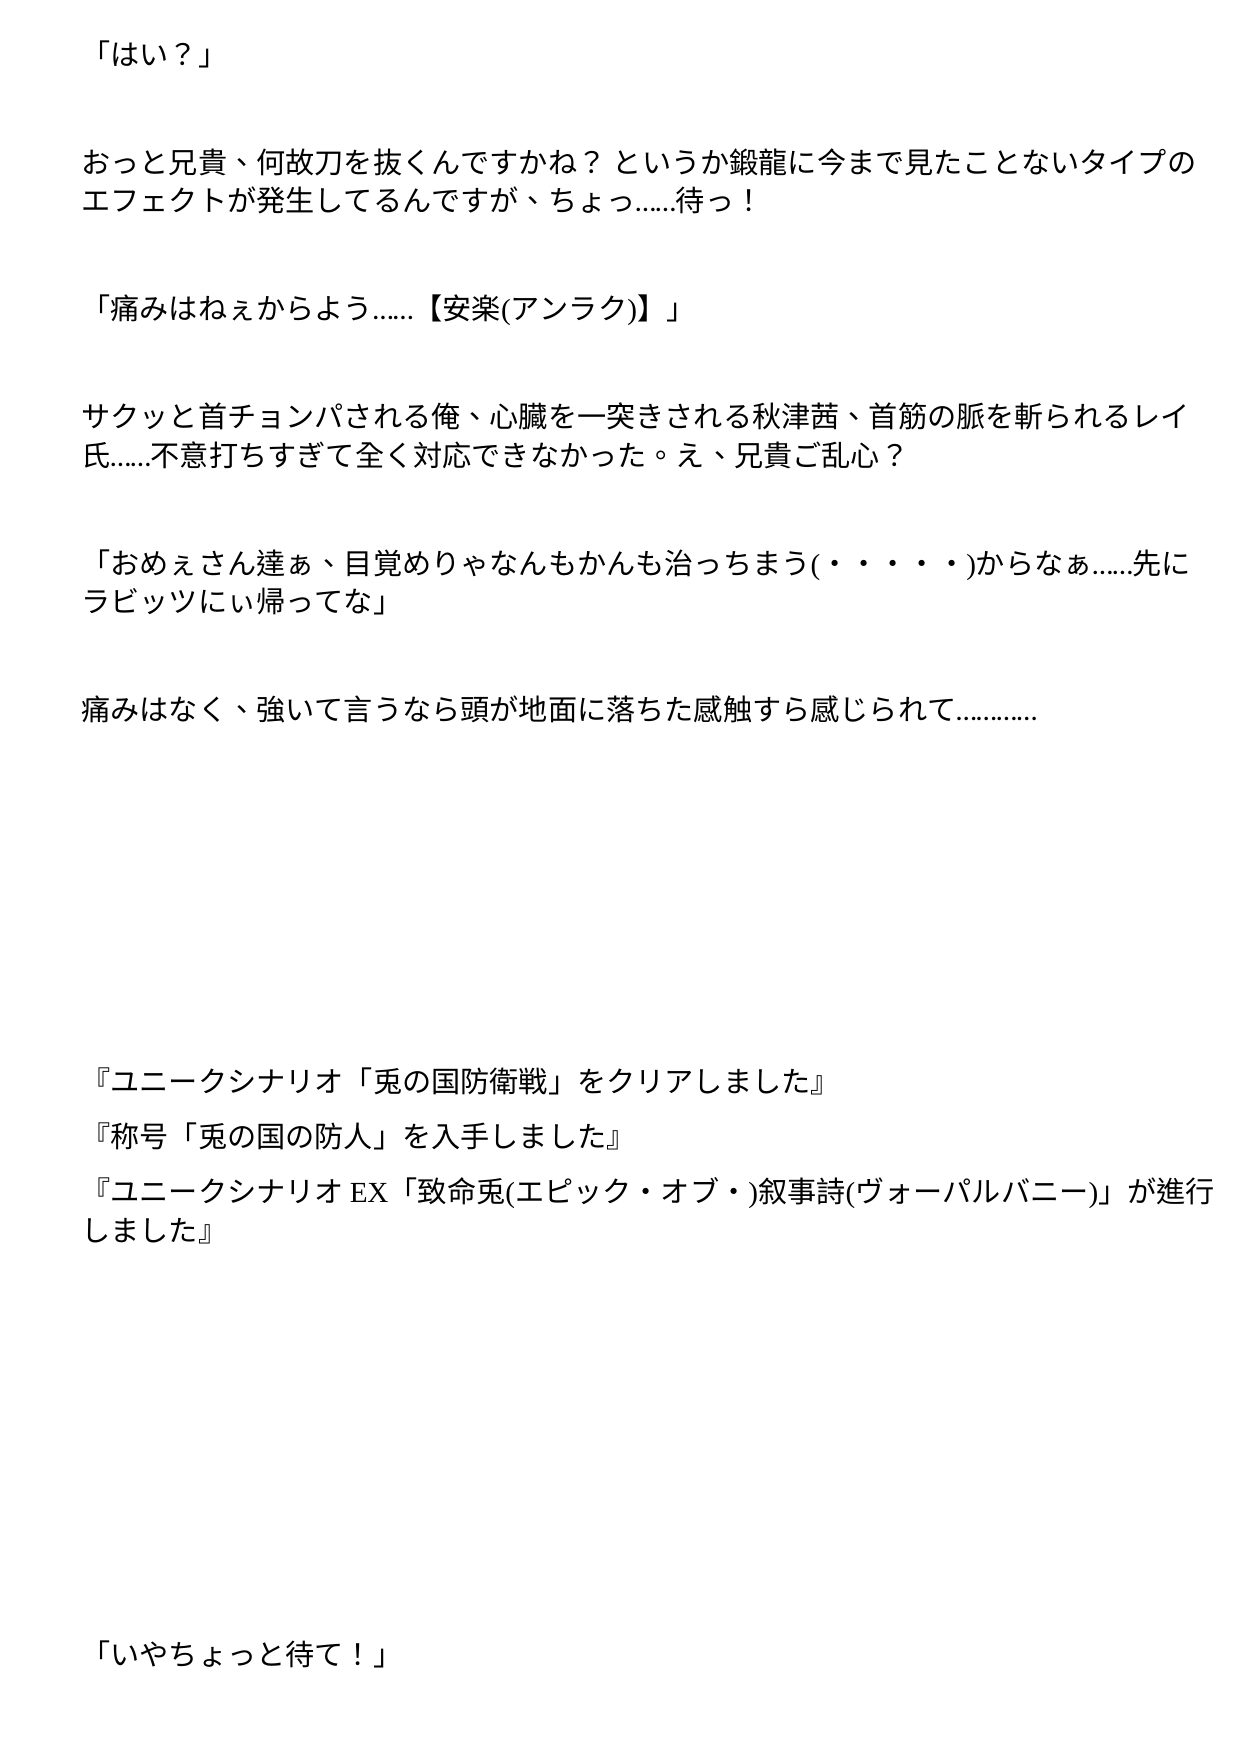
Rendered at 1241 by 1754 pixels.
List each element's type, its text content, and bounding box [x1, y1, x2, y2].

text おっと兄貴、何故刀を抜くんですかね？ というか鍛龍に今まで見たことないタイプのエフェクトが発生してるんですが、ちょっ……待っ！ [81, 145, 1215, 219]
text サクッと首チョンパされる俺、心臓を一突きされる秋津茜、首筋の脈を斬られるレイ氏……不意打ちすぎて全く対応できなかった。え、兄貴ご乱心？ [81, 399, 1215, 473]
text 「痛みはねぇからよう……【安楽(アンラク)】」 [81, 291, 1215, 327]
text 『ユニークシナリオ「兎の国防衛戦」をクリアしました』 [81, 1064, 1215, 1100]
text 『ユニークシナリオEX「致命兎(エピック・オブ・)叙事詩(ヴォーパルバニー)」が進行しました』 [81, 1174, 1215, 1248]
text 「はい？」 [81, 37, 1215, 73]
text 痛みはなく、強いて言うなら頭が地面に落ちた感触すら感じられて………… [81, 692, 1215, 728]
text 「いやちょっと待て！」 [81, 1637, 1215, 1673]
text 「おめぇさん達ぁ、目覚めりゃなんもかんも治っちまう(・・・・・)からなぁ……先にラビッツにぃ帰ってな」 [81, 546, 1215, 620]
text 『称号「兎の国の防人」を入手しました』 [81, 1119, 1215, 1155]
